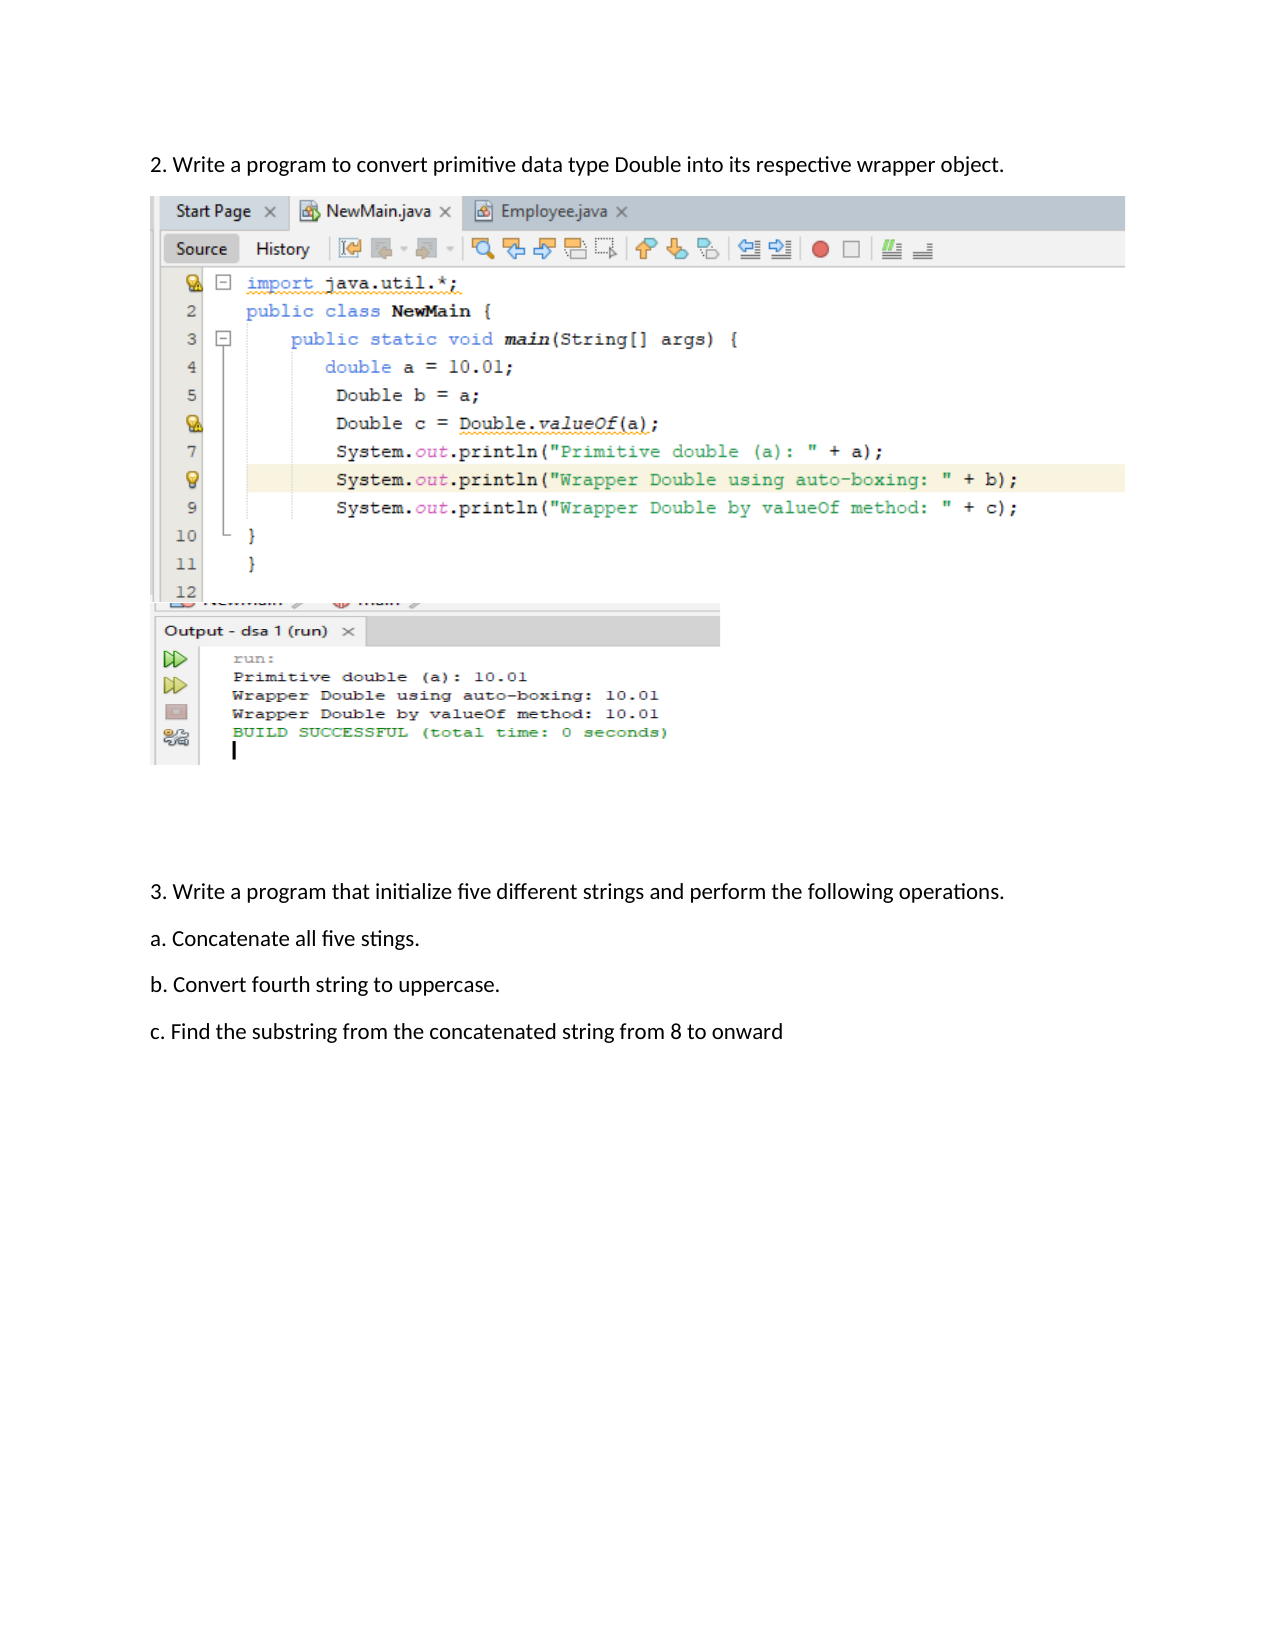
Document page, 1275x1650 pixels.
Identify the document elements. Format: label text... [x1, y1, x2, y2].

text 2. Write a program to convert primitive data type Double into its respective wrapper object. [150, 150, 1125, 178]
text a. Concatenate all five stings. [150, 924, 1125, 952]
text 3. Write a program that initialize five different strings and perform the following operations. [150, 877, 1125, 905]
text c. Find the substring from the concatenated string from 8 to onward [150, 1017, 1125, 1046]
text b. Convert fourth string to uppercase. [150, 971, 1125, 999]
picture [150, 196, 1125, 602]
picture [150, 603, 721, 765]
